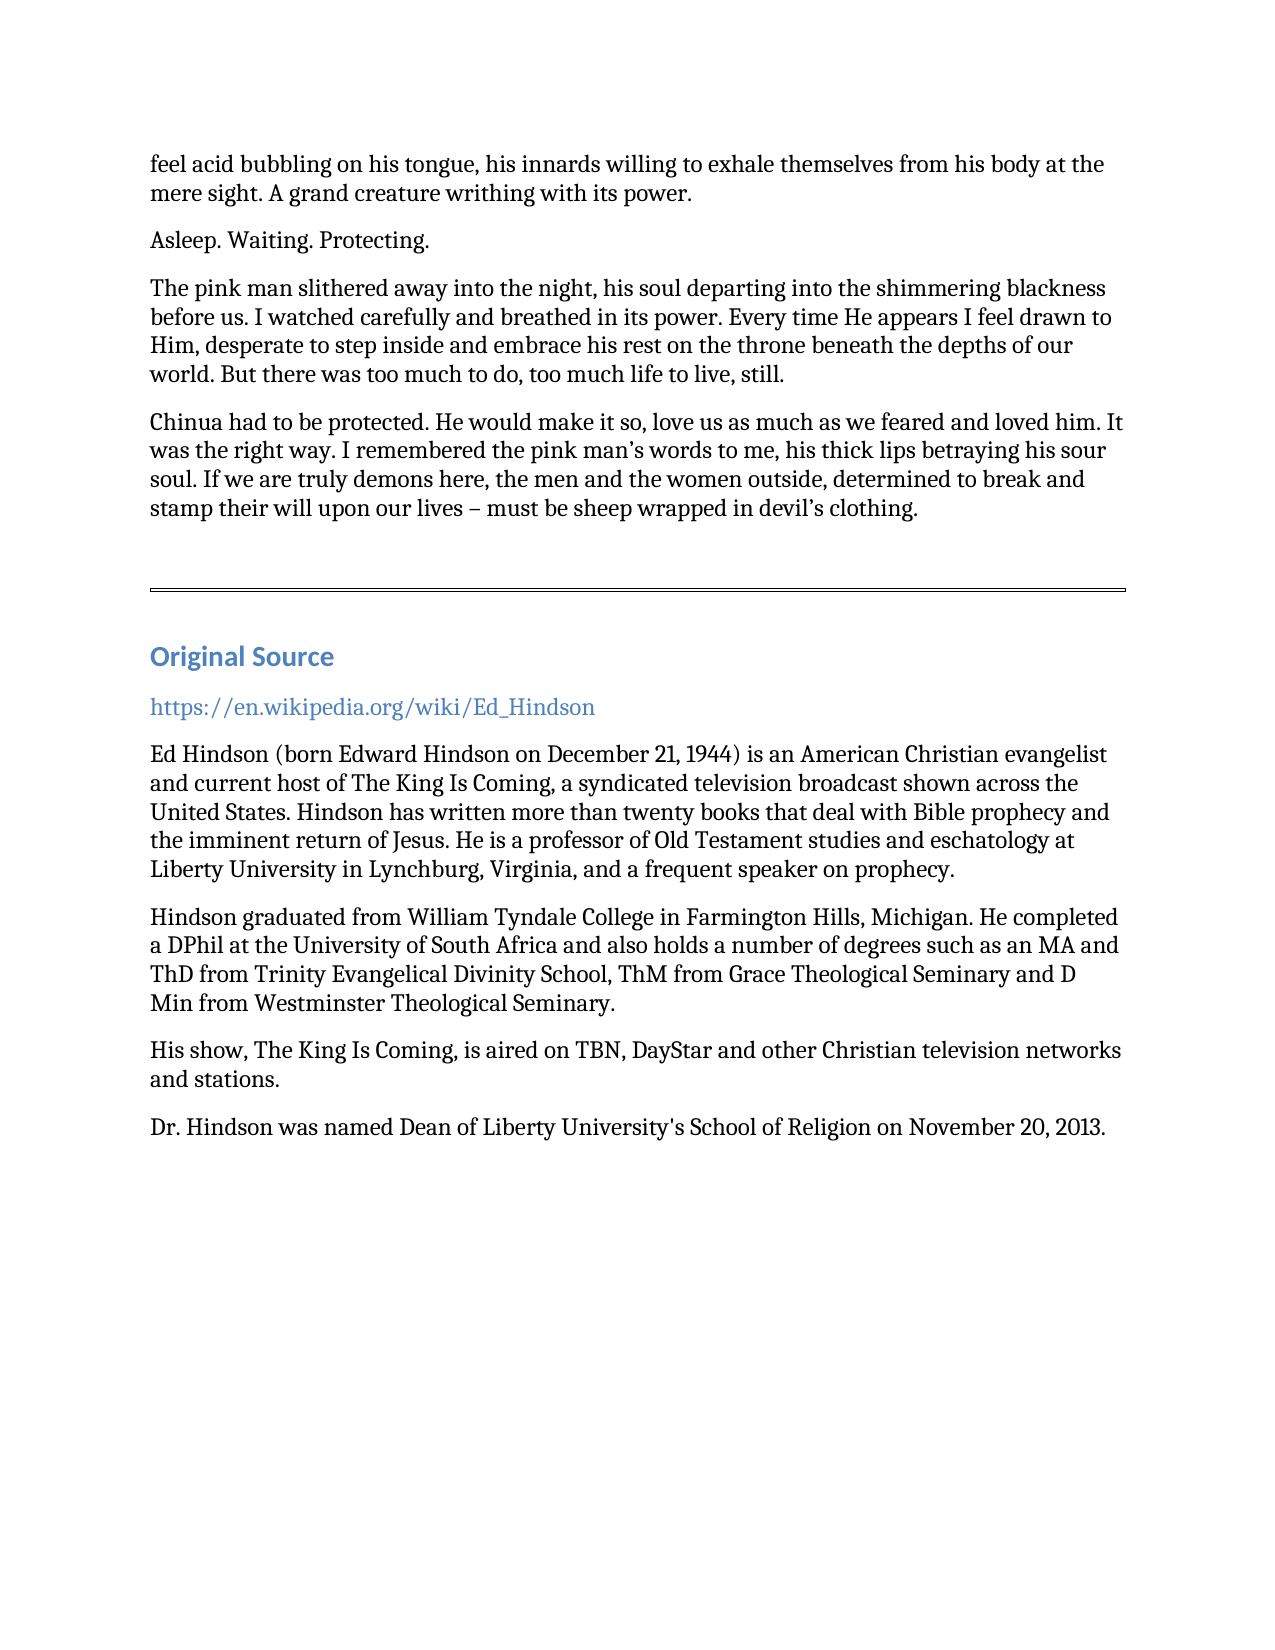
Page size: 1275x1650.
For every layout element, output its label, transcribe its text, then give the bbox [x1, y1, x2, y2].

text The pink man slithered away into the night, his soul departing into the shimmering blackness before us. I watched carefully and breathed in its power. Every time He appears I feel drawn to Him, desperate to step inside and embrace his rest on the throne beneath the depths of our world. But there was too much to do, too much life to live, still. [150, 274, 1125, 389]
text https://en.wikipedia.org/wiki/Ed_Hindson [150, 693, 1125, 721]
text Chinua had to be protected. He would make it so, love us as much as we feared and loved him. It was the right way. I remembered the pink man’s words to me, his thick lips betraying his sour soul. If we are truly demons here, the men and the women outside, determined to break and stamp their will upon our lives – must be sheep wrapped in devil’s clothing. [150, 407, 1125, 522]
text His show, The King Is Coming, is aired on TBN, DayStar and other Christian television networks and stations. [150, 1036, 1125, 1094]
text Ed Hindson (born Edward Hindson on December 21, 1944) is an American Christian evangelist and current host of The King Is Coming, a syndicated television broadcast shown across the United States. Hindson has written more than twenty books that deal with Bible prophecy and the imminent return of Jesus. He is a professor of Old Testament studies and eschatology at Liberty University in Lynchburg, Virginia, and a frequent speaker on prophecy. [150, 740, 1125, 884]
subtitle Original Source [150, 638, 1125, 674]
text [150, 150, 1125, 207]
text Hindson graduated from William Tyndale College in Farmington Hills, Michigan. He completed a DPhil at the University of South Africa and also holds a number of degrees such as an MA and ThD from Trinity Evangelical Divinity School, ThM from Grace Theological Seminary and D Min from Westminster Theological Seminary. [150, 903, 1125, 1018]
text Asleep. Waiting. Protecting. [150, 226, 1125, 255]
text Dr. Hindson was named Dean of Liberty University's School of Religion on November 20, 2013. [150, 1113, 1125, 1141]
